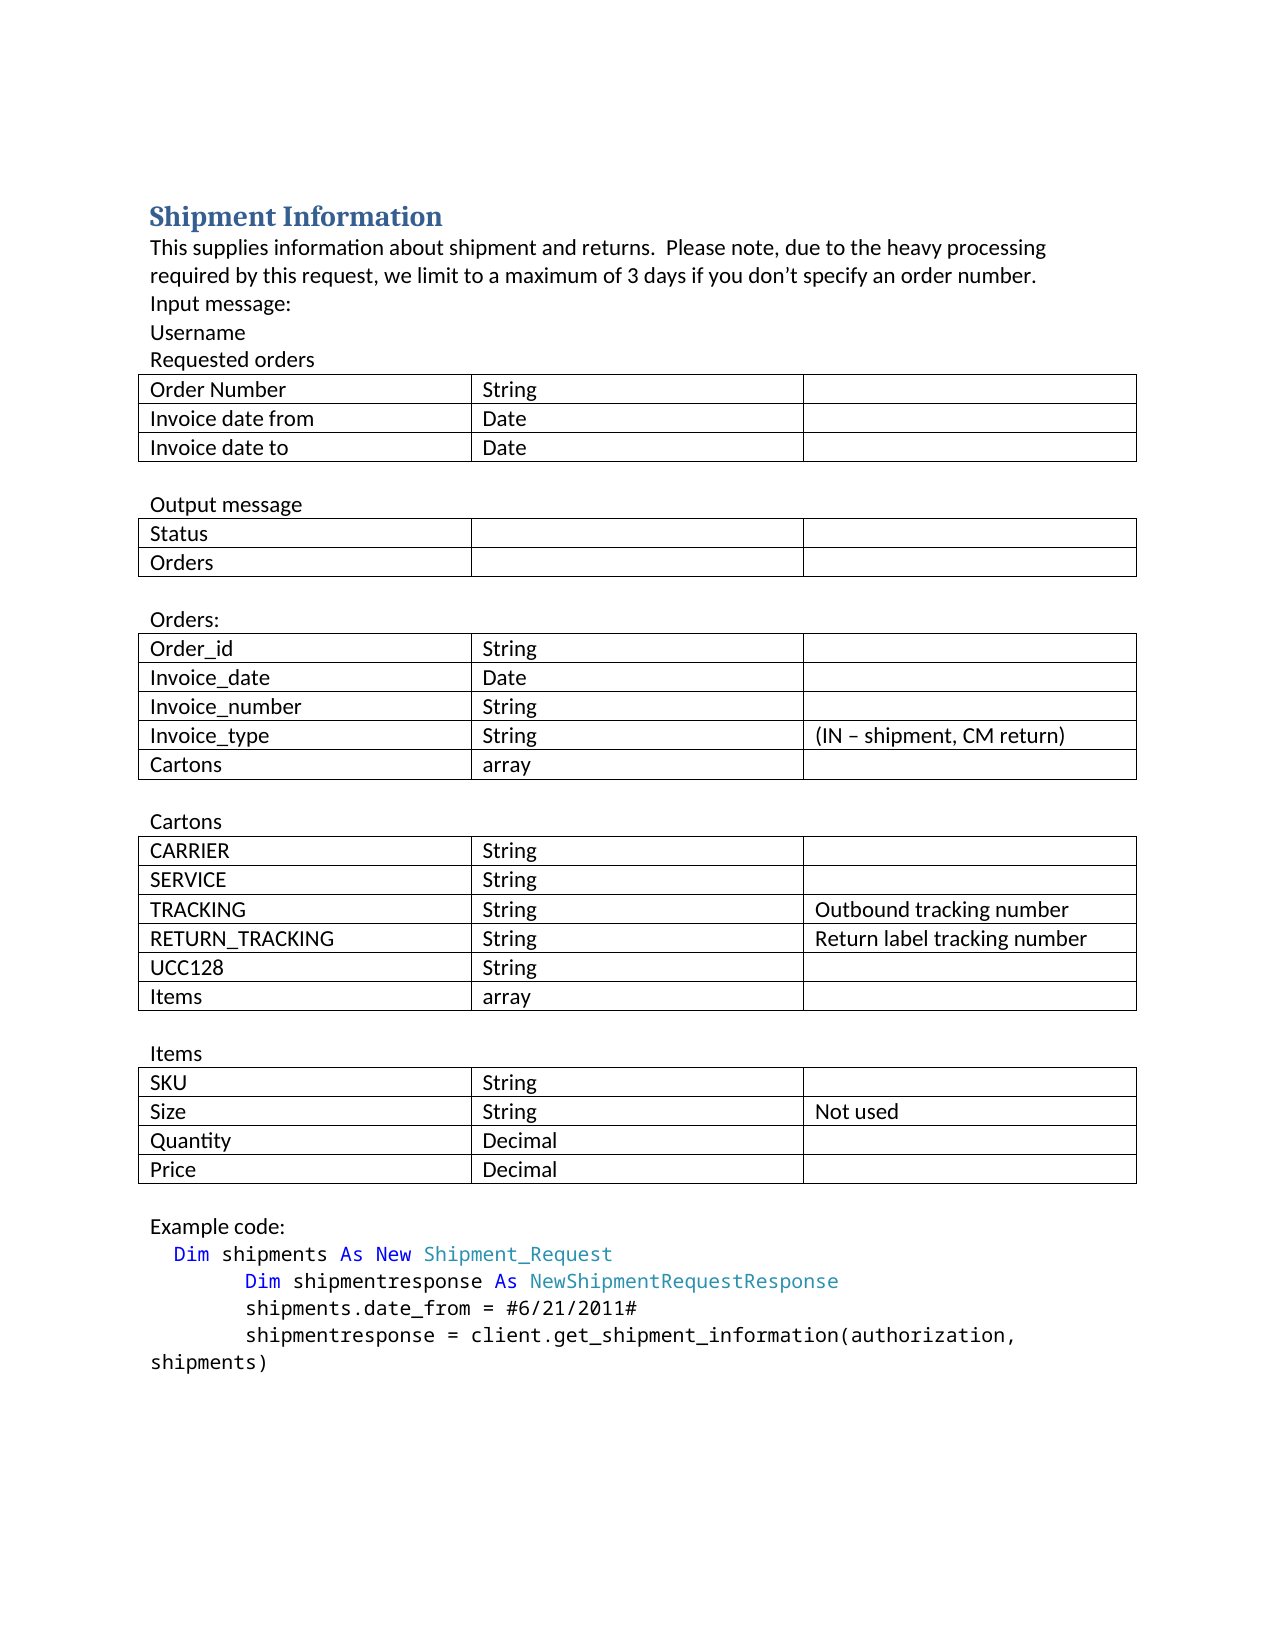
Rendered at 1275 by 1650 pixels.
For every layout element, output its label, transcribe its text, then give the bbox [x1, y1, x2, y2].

table_header CARRIER [139, 837, 471, 864]
table_header [804, 837, 1136, 864]
table_cell [804, 404, 1136, 432]
table_cell array [472, 982, 803, 1010]
text Example code: [150, 1212, 1125, 1240]
text Input message: [150, 289, 1125, 318]
table_cell [804, 692, 1136, 720]
text shipmentresponse = client.get_shipment_information(authorization, shipments) [150, 1321, 1125, 1375]
table_cell [804, 982, 1136, 1010]
table_cell String [472, 721, 803, 749]
table_header String [472, 837, 803, 864]
table_cell Date [472, 433, 803, 461]
table_cell UCC128 [139, 953, 471, 981]
table_cell Invoice date from [139, 404, 471, 432]
table_cell Not used [804, 1097, 1136, 1125]
table_cell TRACKING [139, 895, 471, 923]
table_cell Orders [139, 548, 471, 576]
table_header [804, 634, 1136, 662]
table_cell Decimal [472, 1126, 803, 1154]
table_cell SERVICE [139, 866, 471, 894]
table_cell [804, 953, 1136, 981]
table_cell String [472, 895, 803, 923]
table_cell Return label tracking number [804, 924, 1136, 952]
table_cell [804, 548, 1136, 576]
table_cell (IN – shipment, CM return) [804, 721, 1136, 749]
table_cell String [472, 1097, 803, 1125]
table_header String [472, 375, 803, 403]
table_header SKU [139, 1068, 471, 1096]
table_header [804, 519, 1136, 547]
text Orders: [150, 605, 1125, 633]
table_header [472, 519, 803, 547]
table_cell Date [472, 663, 803, 691]
table_cell Invoice date to [139, 433, 471, 461]
table_cell Size [139, 1097, 471, 1125]
table_header [804, 375, 1136, 403]
table_cell Invoice_type [139, 721, 471, 749]
table_cell Invoice_date [139, 663, 471, 691]
table_header Order Number [139, 375, 471, 403]
text Output message [150, 490, 1125, 518]
table_cell String [472, 692, 803, 720]
table_cell Quantity [139, 1126, 471, 1154]
table_header String [472, 634, 803, 662]
text Username [150, 318, 1125, 346]
text Requested orders [150, 346, 1125, 374]
text Cartons [150, 807, 1125, 836]
table_header String [472, 1068, 803, 1096]
text Dim shipments As New Shipment_Request [150, 1240, 1125, 1267]
table_cell [804, 1155, 1136, 1183]
table_cell [472, 548, 803, 576]
table_cell String [472, 866, 803, 894]
table_cell [804, 433, 1136, 461]
table_cell Outbound tracking number [804, 895, 1136, 923]
table_cell RETURN_TRACKING [139, 924, 471, 952]
table_cell Date [472, 404, 803, 432]
text shipments.date_from = #6/21/2011# [150, 1294, 1125, 1321]
table_cell [804, 866, 1136, 894]
table_cell String [472, 953, 803, 981]
table_cell Cartons [139, 750, 471, 778]
subtitle Shipment Information [150, 200, 1125, 233]
table_cell [804, 750, 1136, 778]
text This supplies information about shipment and returns. Please note, due to the heavy processing required by this request, we limit to a maximum of 3 days if you don’t specify an order number. [150, 233, 1125, 289]
table_header Order_id [139, 634, 471, 662]
table_cell [804, 663, 1136, 691]
table_cell Invoice_number [139, 692, 471, 720]
table_header [804, 1068, 1136, 1096]
table_cell String [472, 924, 803, 952]
table_cell Items [139, 982, 471, 1010]
table_cell Decimal [472, 1155, 803, 1183]
table_cell Price [139, 1155, 471, 1183]
table_cell [804, 1126, 1136, 1154]
table_header Status [139, 519, 471, 547]
text Items [150, 1039, 1125, 1067]
text Dim shipmentresponse As NewShipmentRequestResponse [150, 1267, 1125, 1294]
table_cell array [472, 750, 803, 778]
